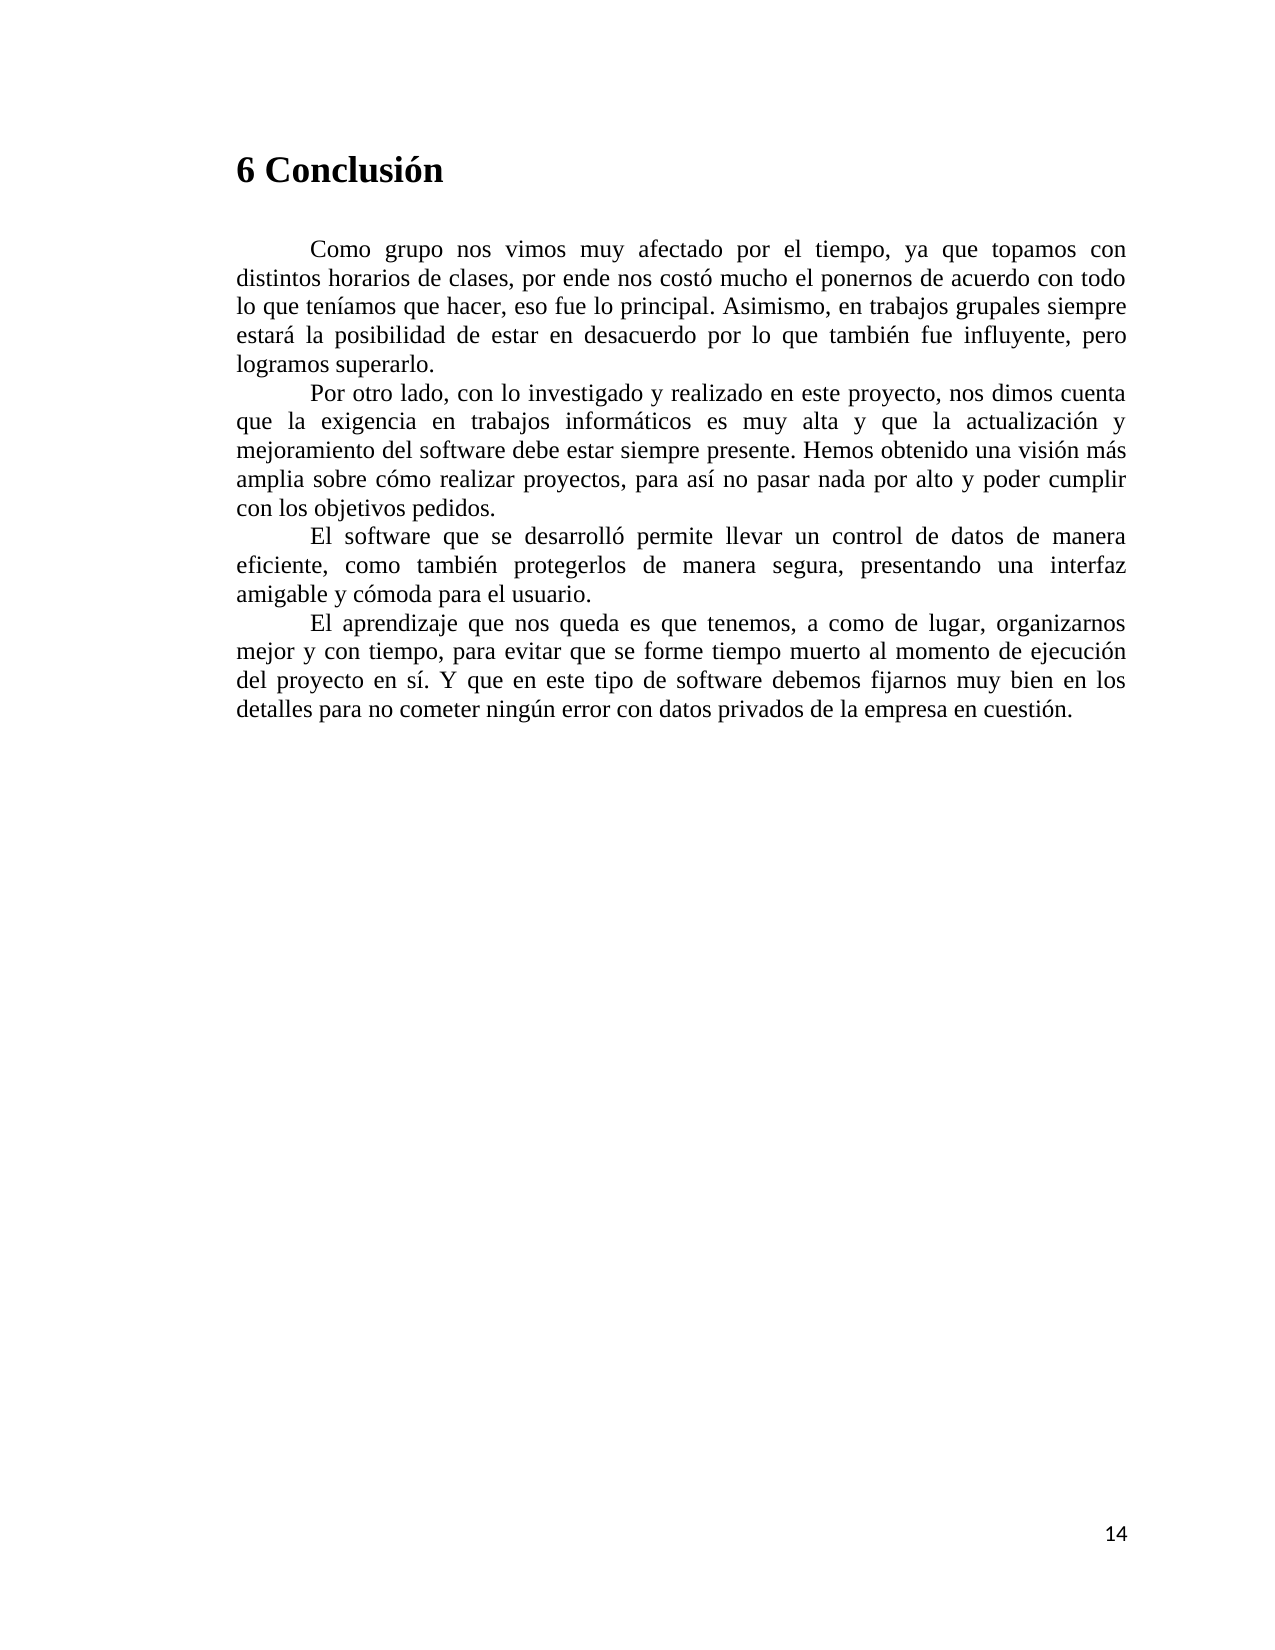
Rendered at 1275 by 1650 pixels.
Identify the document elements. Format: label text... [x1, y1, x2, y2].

text Como grupo nos vimos muy afectado por el tiempo, ya que topamos con distintos horarios de clases, por ende nos costó mucho el ponernos de acuerdo con todo lo que teníamos que hacer, eso fue lo principal. Asimismo, en trabajos grupales siempre estará la posibilidad de estar en desacuerdo por lo que también fue influyente, pero logramos superarlo. [236, 234, 1127, 378]
text El aprendizaje que nos queda es que tenemos, a como de lugar, organizarnos mejor y con tiempo, para evitar que se forme tiempo muerto al momento de ejecución del proyecto en sí. Y que en este tipo de software debemos fijarnos muy bien en los detalles para no cometer ningún error con datos privados de la empresa en cuestión. [236, 608, 1127, 723]
text Por otro lado, con lo investigado y realizado en este proyecto, nos dimos cuenta que la exigencia en trabajos informáticos es muy alta y que la actualización y mejoramiento del software debe estar siempre presente. Hemos obtenido una visión más amplia sobre cómo realizar proyectos, para así no pasar nada por alto y poder cumplir con los objetivos pedidos. [236, 378, 1127, 521]
text El software que se desarrolló permite llevar un control de datos de manera eficiente, como también protegerlos de manera segura, presentando una interfaz amigable y cómoda para el usuario. [236, 521, 1127, 608]
text 6 Conclusión [236, 148, 1127, 191]
